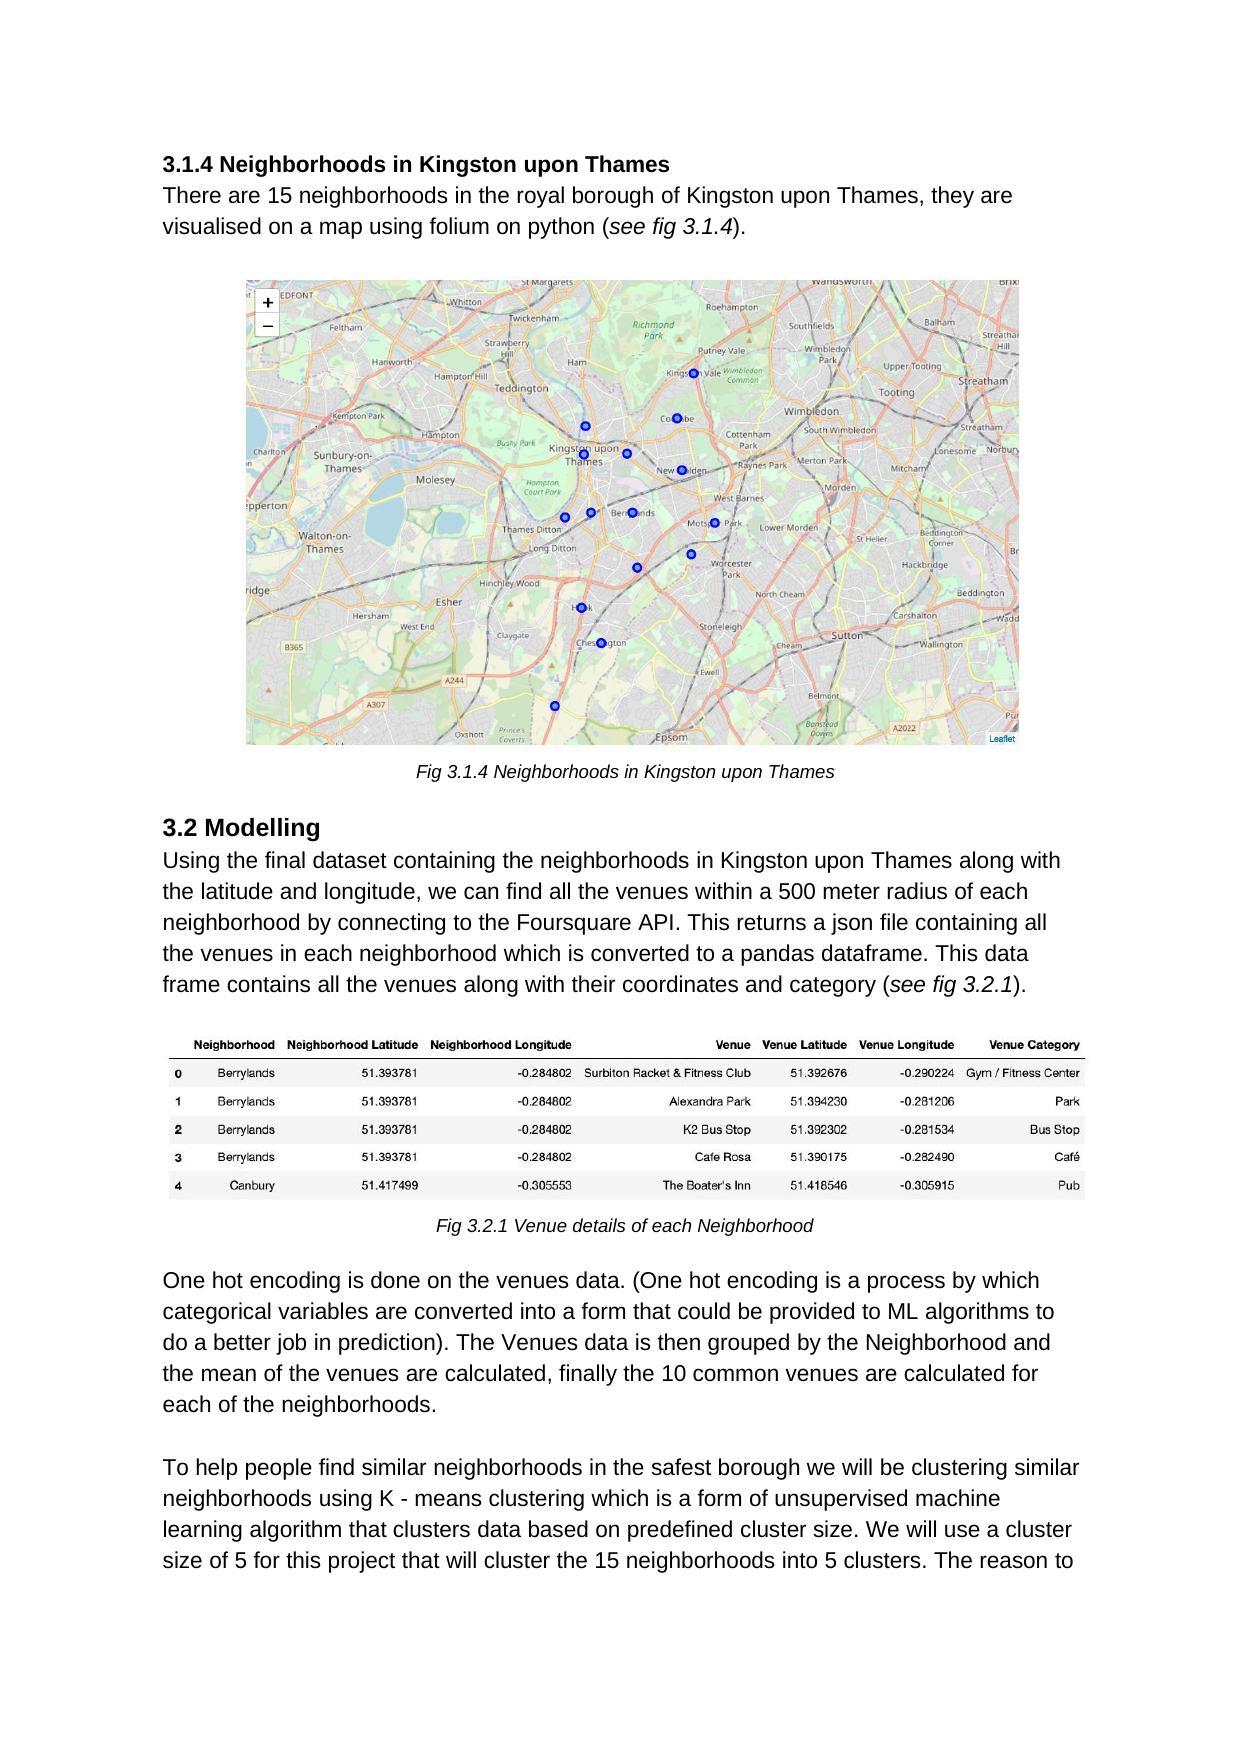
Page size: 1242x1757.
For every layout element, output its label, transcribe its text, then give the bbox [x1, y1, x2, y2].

text Fig 3.2.1 Venue details of each Neighborhood [431, 1214, 820, 1236]
picture [242, 277, 1021, 750]
text To help people find similar neighborhoods in the safest borough we will be clustering similar neighborhoods using K - means clustering which is a form of unsupervised machine [162, 1453, 1095, 1511]
picture [165, 1036, 1094, 1204]
text Using the final dataset containing the neighborhoods in Kingston upon Thames along with the latitude and longitude, we can find all the venues within a 500 meter radius of each neighborhood by connecting to the Foursquare API. This returns a json file containing all the venues in each neighborhood which is converted to a pandas dataframe. This data frame contains all the venues along with their coordinates and category (see fig 3.2.1). [162, 847, 1076, 998]
text Fig 3.1.4 Neighborhoods in Kingston upon Thames [411, 761, 841, 782]
text 3.1.4 Neighborhoods in Kingston upon Thames [162, 151, 1106, 177]
text There are 15 neighborhoods in the royal borough of Kingston upon Thames, they are visualised on a map using folium on python (see fig 3.1.4). [162, 182, 1028, 239]
text One hot encoding is done on the venues data. (One hot encoding is a process by which categorical variables are converted into a form that could be provided to ML algorithms to do a better job in prediction). The Venues data is then grouped by the Neighborhood and the mean of the venues are calculated, finally the 10 common venues are calculated for each of the neighborhoods. [162, 1267, 1070, 1417]
text 3.2 Modelling [162, 812, 1106, 841]
text learning algorithm that clusters data based on predefined cluster size. We will use a cluster size of 5 for this project that will cluster the 15 neighborhoods into 5 clusters. The reason to [162, 1516, 1089, 1573]
